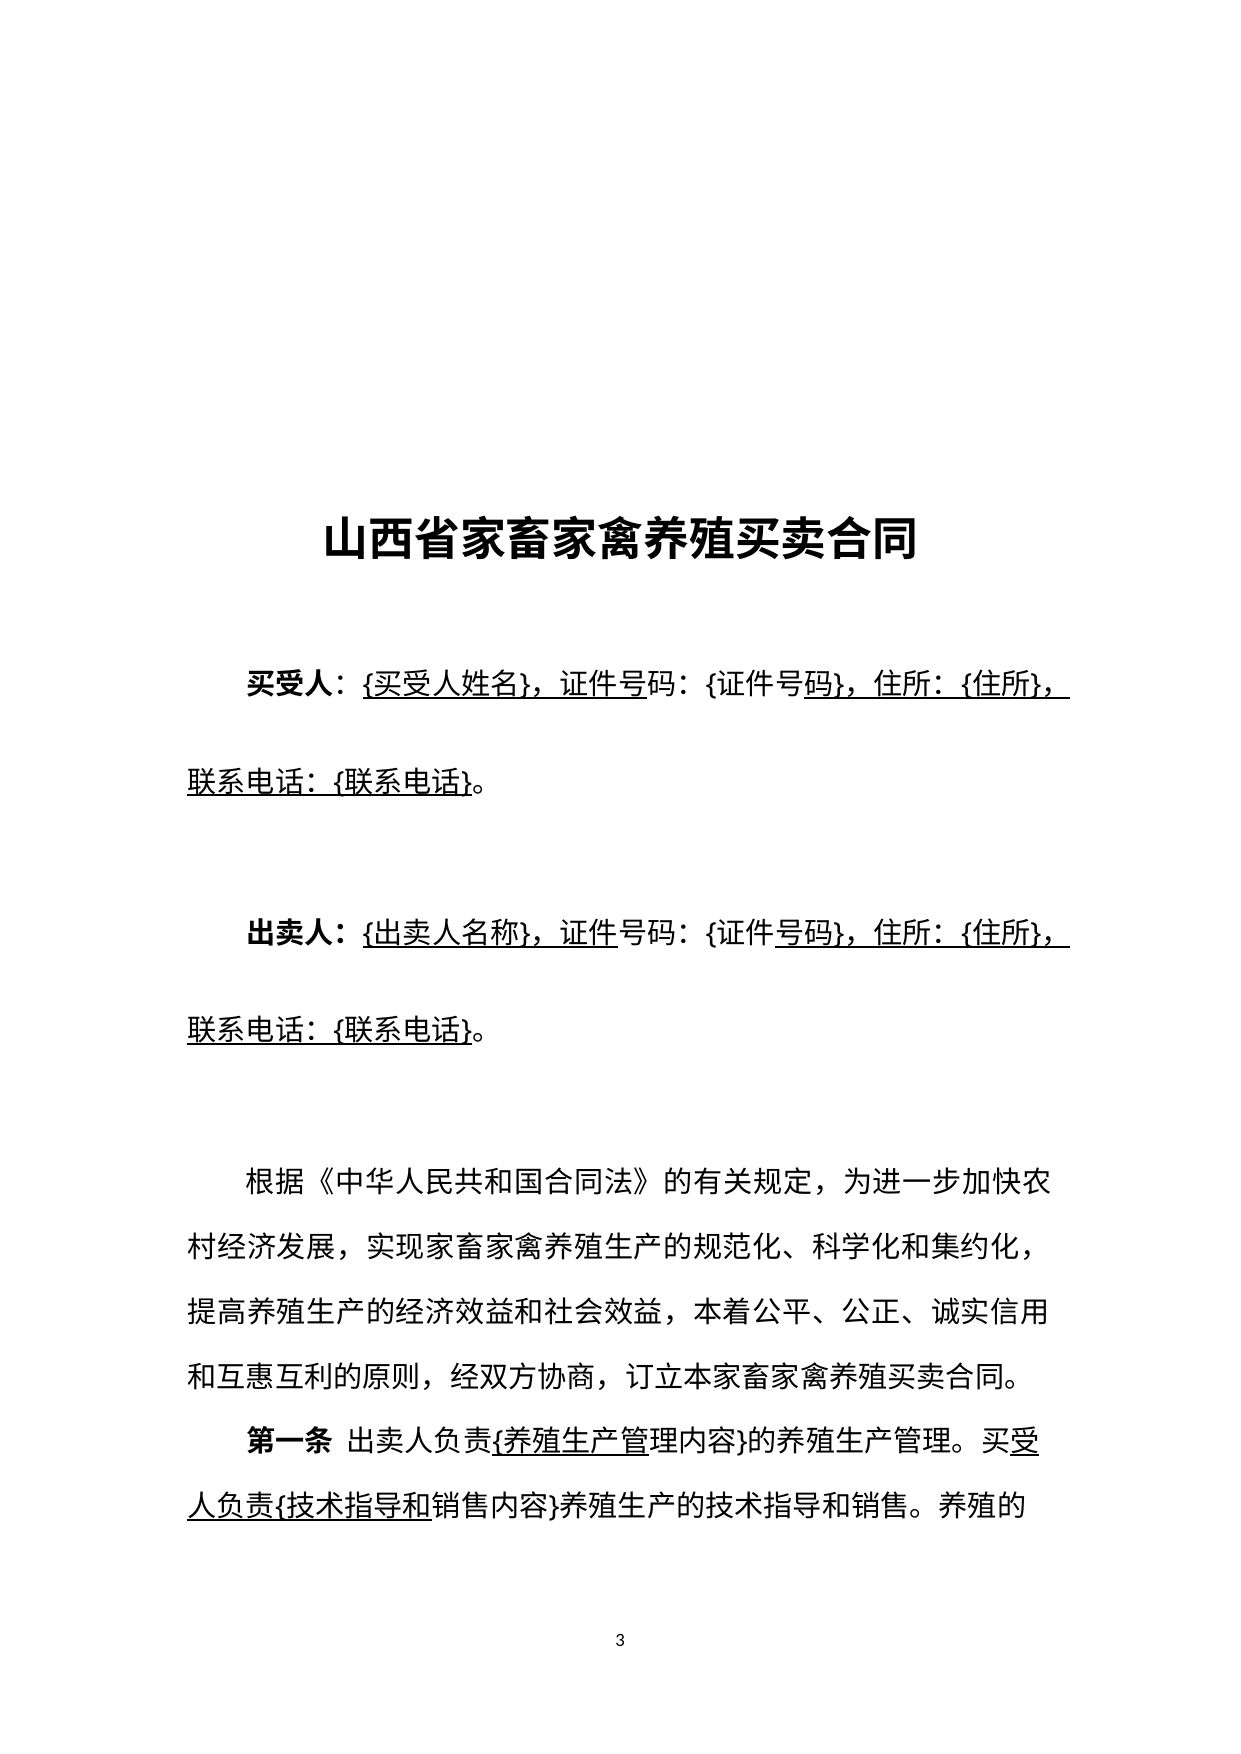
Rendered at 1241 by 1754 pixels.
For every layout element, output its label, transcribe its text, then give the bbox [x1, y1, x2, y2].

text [187, 1407, 1053, 1537]
text 买受人：{买受人姓名}，证件号码：{证件号码}，住所：{住所}，联系电话：{联系电话}。 [187, 649, 1053, 812]
text 山西省家畜家禽养殖买卖合同 [187, 487, 1053, 584]
text 根据《中华人民共和国合同法》的有关规定，为进一步加快农村经济发展，实现家畜家禽养殖生产的规范化、科学化和集约化，提高养殖生产的经济效益和社会效益，本着公平、公正、诚实信用和互惠互利的原则，经双方协商，订立本家畜家禽养殖买卖合同。 [187, 1147, 1053, 1407]
text 出卖人：{出卖人名称}，证件号码：{证件号码}，住所：{住所}，联系电话：{联系电话}。 [187, 898, 1053, 1061]
